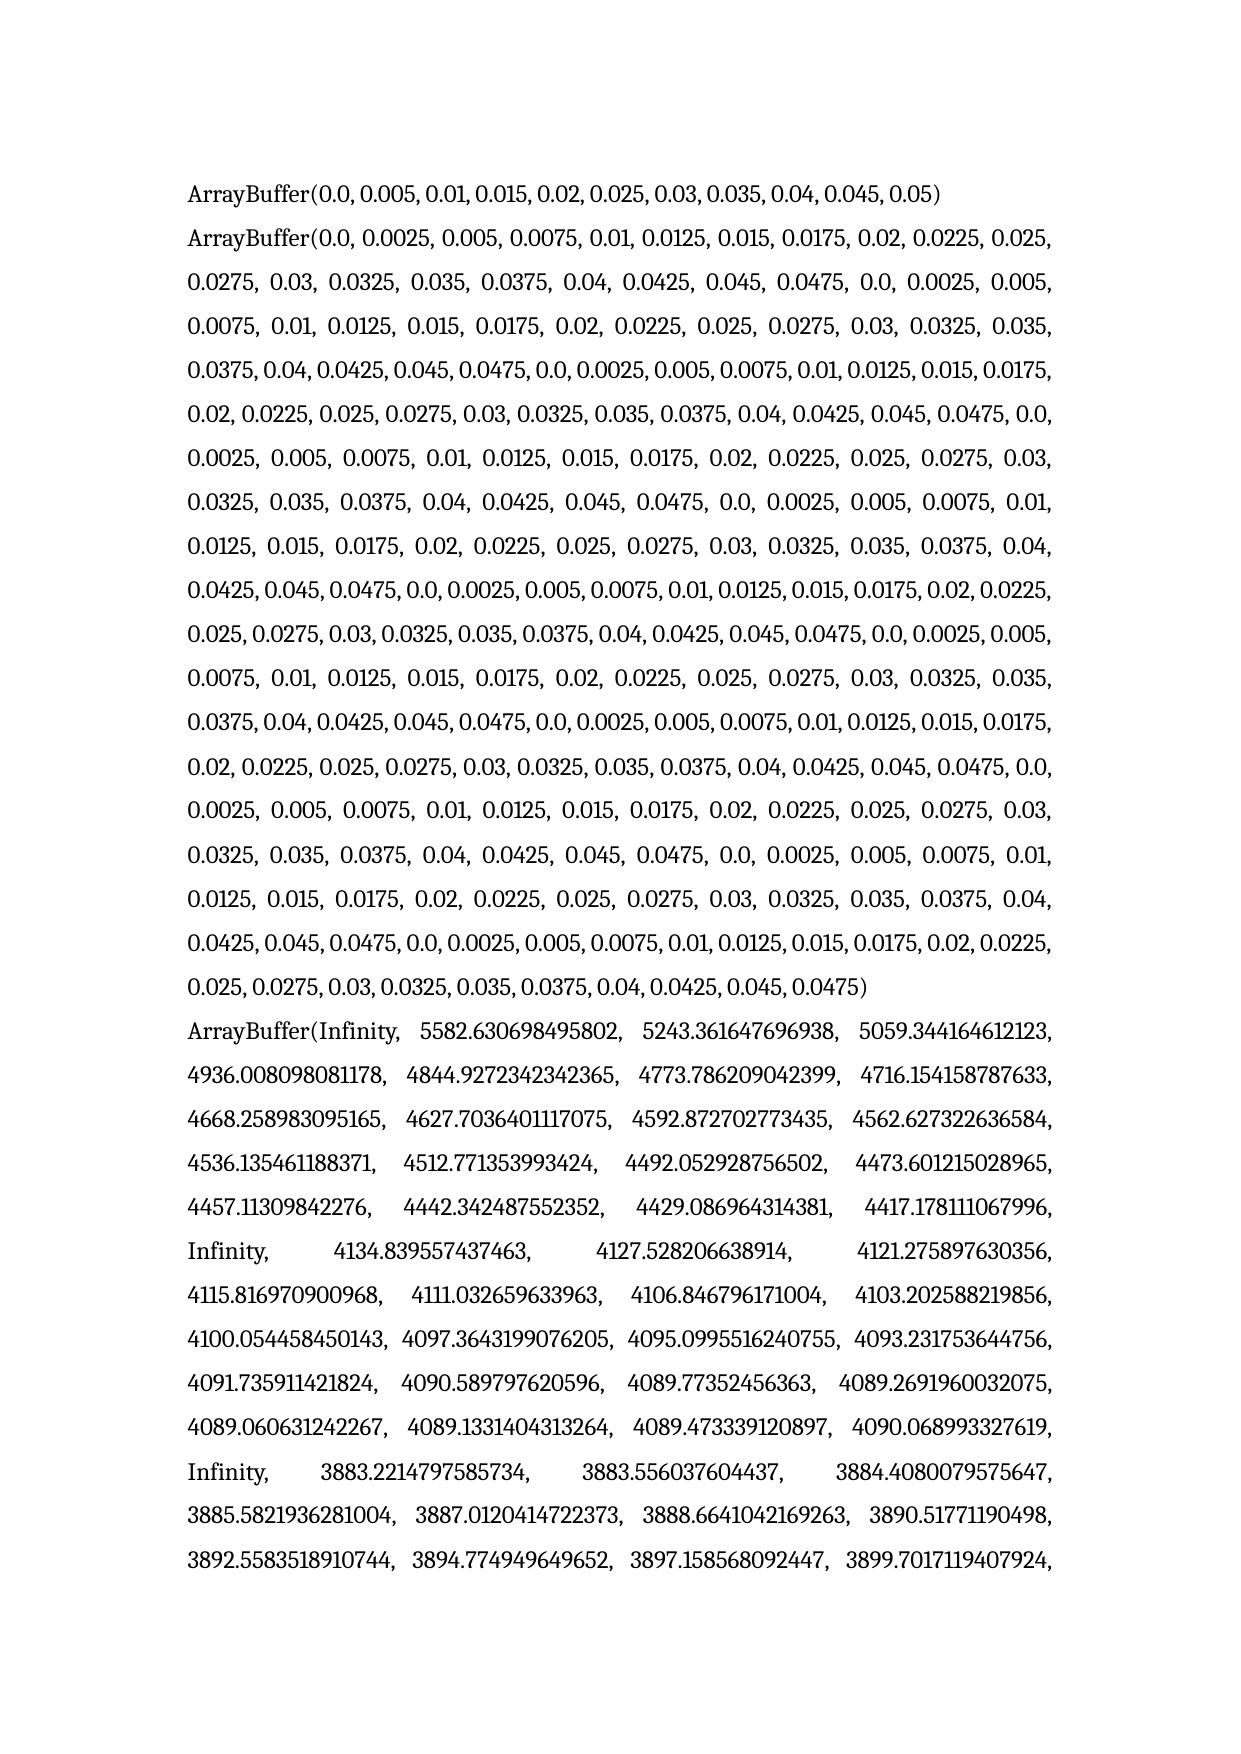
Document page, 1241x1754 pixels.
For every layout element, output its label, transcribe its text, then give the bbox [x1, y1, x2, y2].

text ArrayBuffer(0.0, 0.0025, 0.005, 0.0075, 0.01, 0.0125, 0.015, 0.0175, 0.02, 0.0225, 0.025, 0.0275, 0.03, 0.0325, 0.035, 0.0375, 0.04, 0.0425, 0.045, 0.0475, 0.0, 0.0025, 0.005, 0.0075, 0.01, 0.0125, 0.015, 0.0175, 0.02, 0.0225, 0.025, 0.0275, 0.03, 0.0325, 0.035, 0.0375, 0.04, 0.0425, 0.045, 0.0475, 0.0, 0.0025, 0.005, 0.0075, 0.01, 0.0125, 0.015, 0.0175, 0.02, 0.0225, 0.025, 0.0275, 0.03, 0.0325, 0.035, 0.0375, 0.04, 0.0425, 0.045, 0.0475, 0.0, 0.0025, 0.005, 0.0075, 0.01, 0.0125, 0.015, 0.0175, 0.02, 0.0225, 0.025, 0.0275, 0.03, 0.0325, 0.035, 0.0375, 0.04, 0.0425, 0.045, 0.0475, 0.0, 0.0025, 0.005, 0.0075, 0.01, 0.0125, 0.015, 0.0175, 0.02, 0.0225, 0.025, 0.0275, 0.03, 0.0325, 0.035, 0.0375, 0.04, 0.0425, 0.045, 0.0475, 0.0, 0.0025, 0.005, 0.0075, 0.01, 0.0125, 0.015, 0.0175, 0.02, 0.0225, 0.025, 0.0275, 0.03, 0.0325, 0.035, 0.0375, 0.04, 0.0425, 0.045, 0.0475, 0.0, 0.0025, 0.005, 0.0075, 0.01, 0.0125, 0.015, 0.0175, 0.02, 0.0225, 0.025, 0.0275, 0.03, 0.0325, 0.035, 0.0375, 0.04, 0.0425, 0.045, 0.0475, 0.0, 0.0025, 0.005, 0.0075, 0.01, 0.0125, 0.015, 0.0175, 0.02, 0.0225, 0.025, 0.0275, 0.03, 0.0325, 0.035, 0.0375, 0.04, 0.0425, 0.045, 0.0475, 0.0, 0.0025, 0.005, 0.0075, 0.01, 0.0125, 0.015, 0.0175, 0.02, 0.0225, 0.025, 0.0275, 0.03, 0.0325, 0.035, 0.0375, 0.04, 0.0425, 0.045, 0.0475, 0.0, 0.0025, 0.005, 0.0075, 0.01, 0.0125, 0.015, 0.0175, 0.02, 0.0225, 0.025, 0.0275, 0.03, 0.0325, 0.035, 0.0375, 0.04, 0.0425, 0.045, 0.0475, 0.0, 0.0025, 0.005, 0.0075, 0.01, 0.0125, 0.015, 0.0175, 0.02, 0.0225, 0.025, 0.0275, 0.03, 0.0325, 0.035, 0.0375, 0.04, 0.0425, 0.045, 0.0475) [187, 216, 1053, 1009]
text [187, 1009, 1053, 1582]
text ArrayBuffer(0.0, 0.005, 0.01, 0.015, 0.02, 0.025, 0.03, 0.035, 0.04, 0.045, 0.05) [187, 172, 1053, 216]
